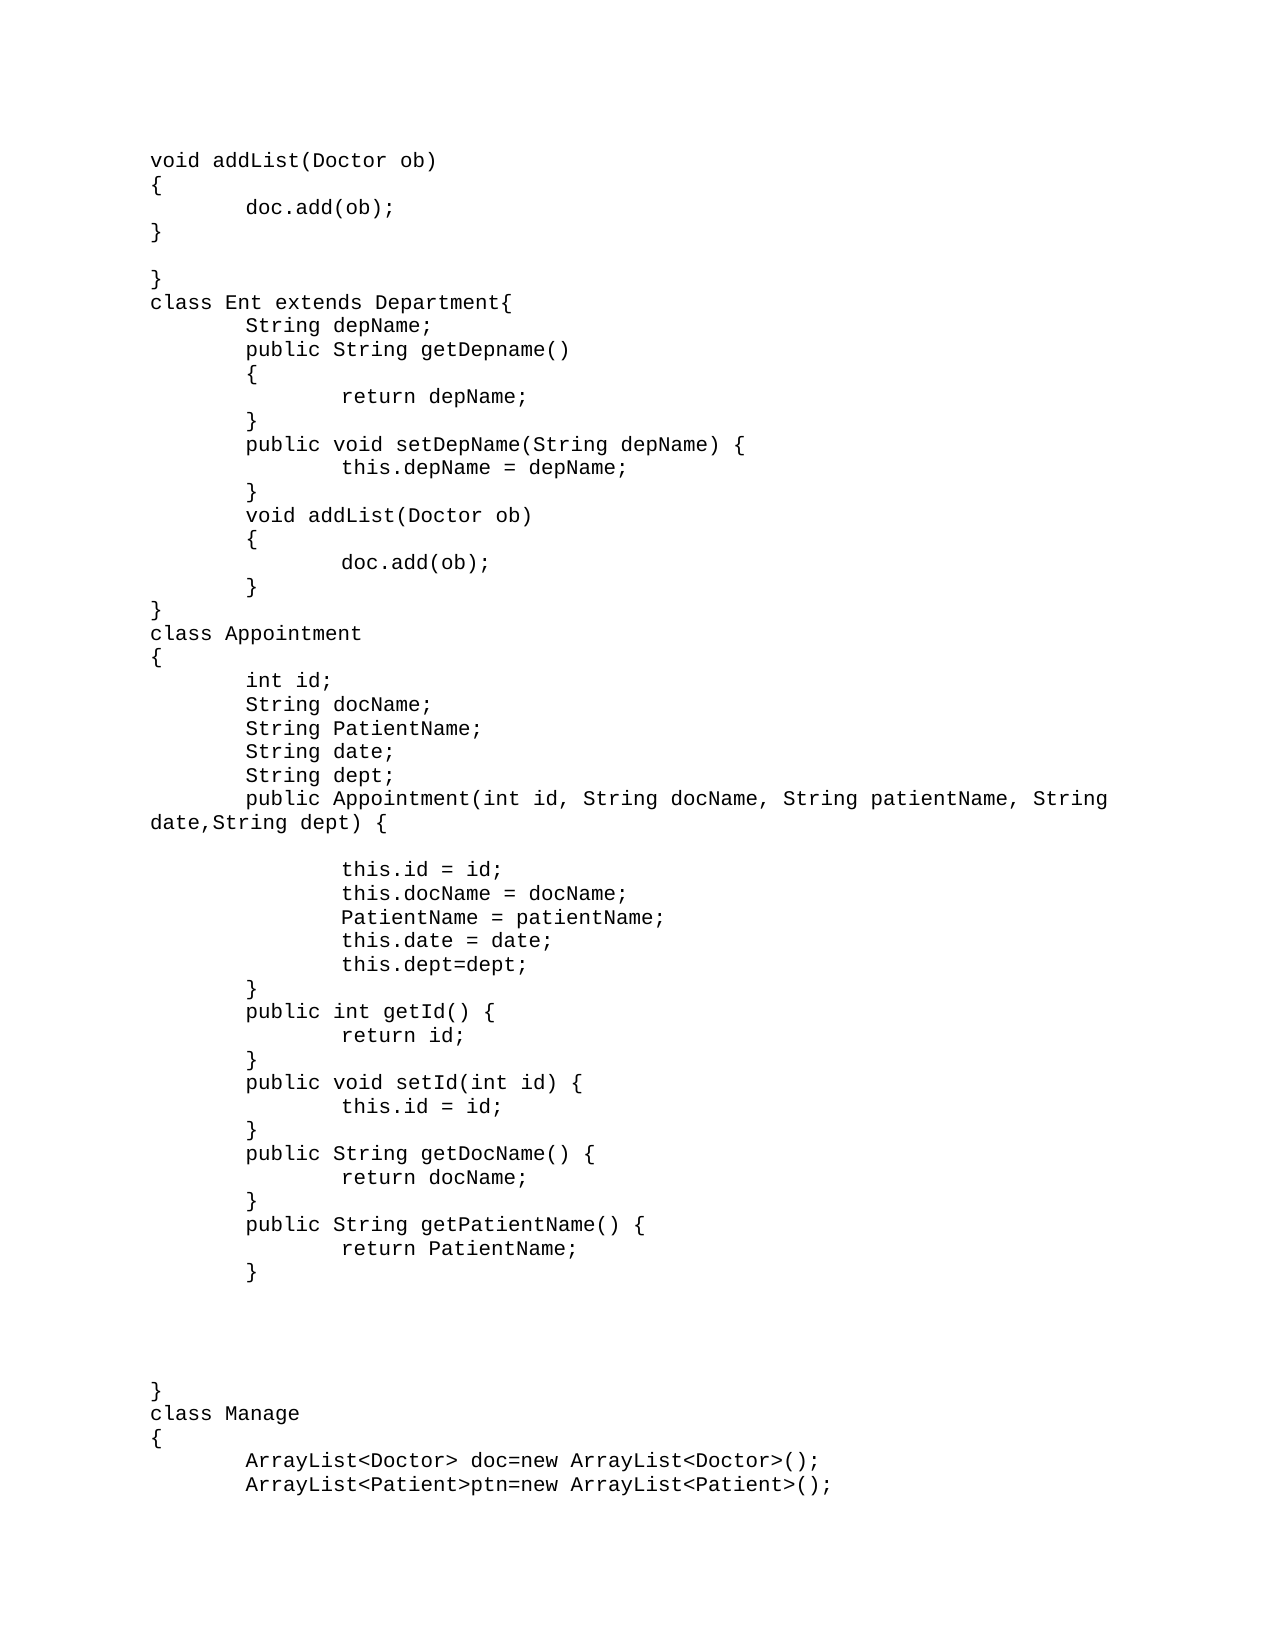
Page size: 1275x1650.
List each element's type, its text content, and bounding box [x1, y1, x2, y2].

text } [150, 1261, 1125, 1285]
text int id; [150, 670, 1125, 694]
text this.id = id; [150, 859, 1125, 883]
text return id; [150, 1025, 1125, 1048]
text { [150, 363, 1125, 386]
text doc.add(ob); [150, 197, 1125, 221]
text } [150, 1190, 1125, 1214]
text this.docName = docName; [150, 883, 1125, 907]
text } [150, 1048, 1125, 1072]
text public String getDepname() [150, 339, 1125, 363]
text } [150, 599, 1125, 623]
text } [150, 481, 1125, 505]
text void addList(Doctor ob) [150, 505, 1125, 528]
text return docName; [150, 1167, 1125, 1190]
text String date; [150, 741, 1125, 765]
text String PatientName; [150, 717, 1125, 741]
text } [150, 268, 1125, 292]
text this.id = id; [150, 1096, 1125, 1119]
text String dept; [150, 765, 1125, 788]
text String docName; [150, 694, 1125, 717]
text this.depName = depName; [150, 457, 1125, 481]
text String depName; [150, 316, 1125, 339]
text class Ent extends Department{ [150, 292, 1125, 316]
text class Appointment [150, 623, 1125, 647]
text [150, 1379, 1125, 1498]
text } [150, 576, 1125, 599]
text public void setId(int id) { [150, 1072, 1125, 1096]
text { [150, 174, 1125, 197]
text this.date = date; [150, 930, 1125, 954]
text } [150, 410, 1125, 434]
text public int getId() { [150, 1001, 1125, 1025]
text { [150, 528, 1125, 552]
text { [150, 647, 1125, 670]
text return PatientName; [150, 1238, 1125, 1261]
text public String getPatientName() { [150, 1214, 1125, 1238]
text return depName; [150, 386, 1125, 410]
text this.dept=dept; [150, 954, 1125, 978]
text PatientName = patientName; [150, 907, 1125, 930]
text } [150, 1119, 1125, 1143]
text } [150, 978, 1125, 1001]
text public Appointment(int id, String docName, String patientName, String date,String dept) { [150, 788, 1125, 836]
text void addList(Doctor ob) [150, 150, 1125, 174]
text public String getDocName() { [150, 1143, 1125, 1167]
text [150, 434, 1125, 457]
text doc.add(ob); [150, 552, 1125, 576]
text } [150, 221, 1125, 244]
